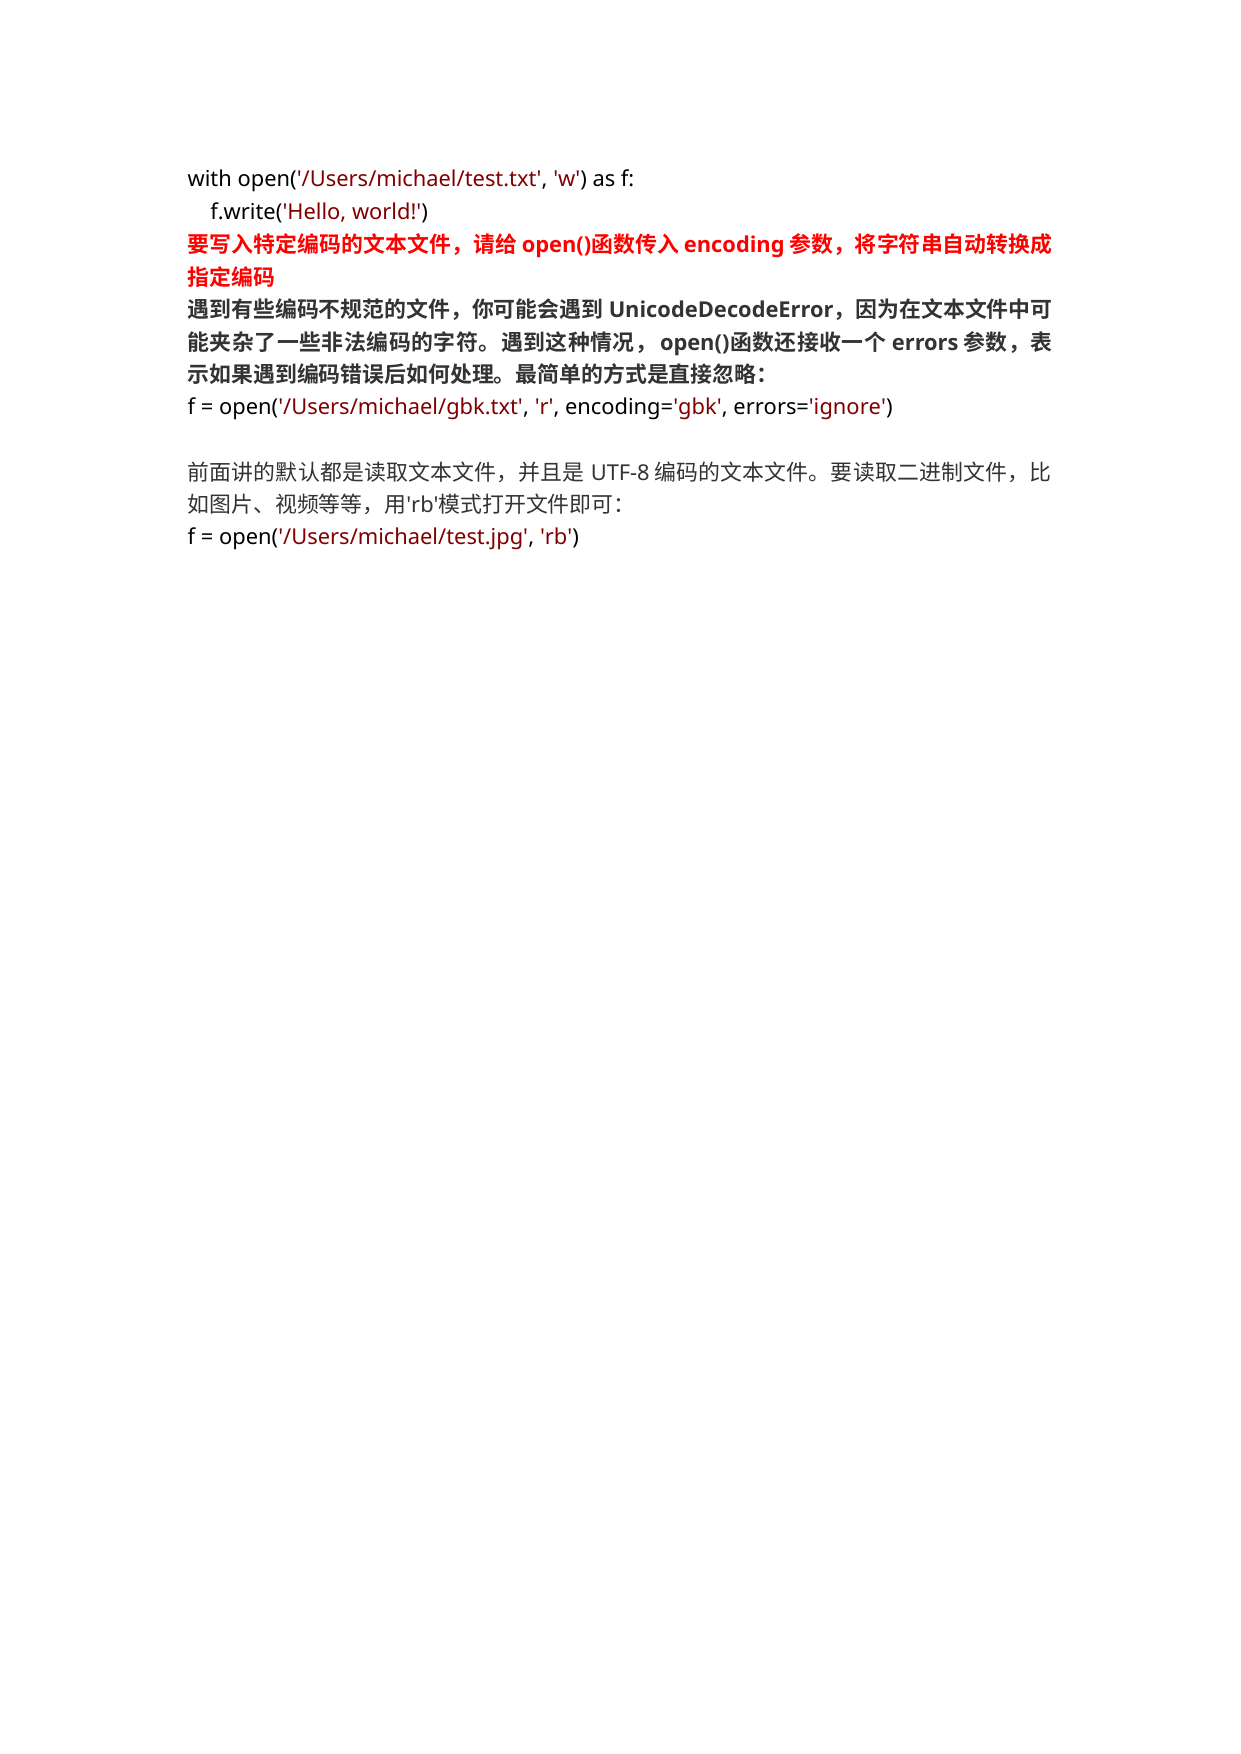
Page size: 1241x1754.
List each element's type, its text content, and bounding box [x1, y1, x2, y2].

text 遇到有些编码不规范的文件，你可能会遇到UnicodeDecodeError，因为在文本文件中可能夹杂了一些非法编码的字符。遇到这种情况，open()函数还接收一个errors参数，表示如果遇到编码错误后如何处理。最简单的方式是直接忽略： [187, 292, 1053, 389]
text f.write('Hello, world!') [187, 194, 1053, 227]
text 要写入特定编码的文本文件，请给open()函数传入encoding参数，将字符串自动转换成指定编码 [187, 227, 1053, 292]
text with open('/Users/michael/test.txt', 'w') as f: [187, 162, 1053, 194]
text f = open('/Users/michael/test.jpg', 'rb') [187, 519, 1053, 552]
text f = open('/Users/michael/gbk.txt', 'r', encoding='gbk', errors='ignore') [187, 389, 1053, 422]
text 前面讲的默认都是读取文本文件，并且是UTF-8编码的文本文件。要读取二进制文件，比如图片、视频等等，用'rb'模式打开文件即可： [187, 454, 1053, 519]
